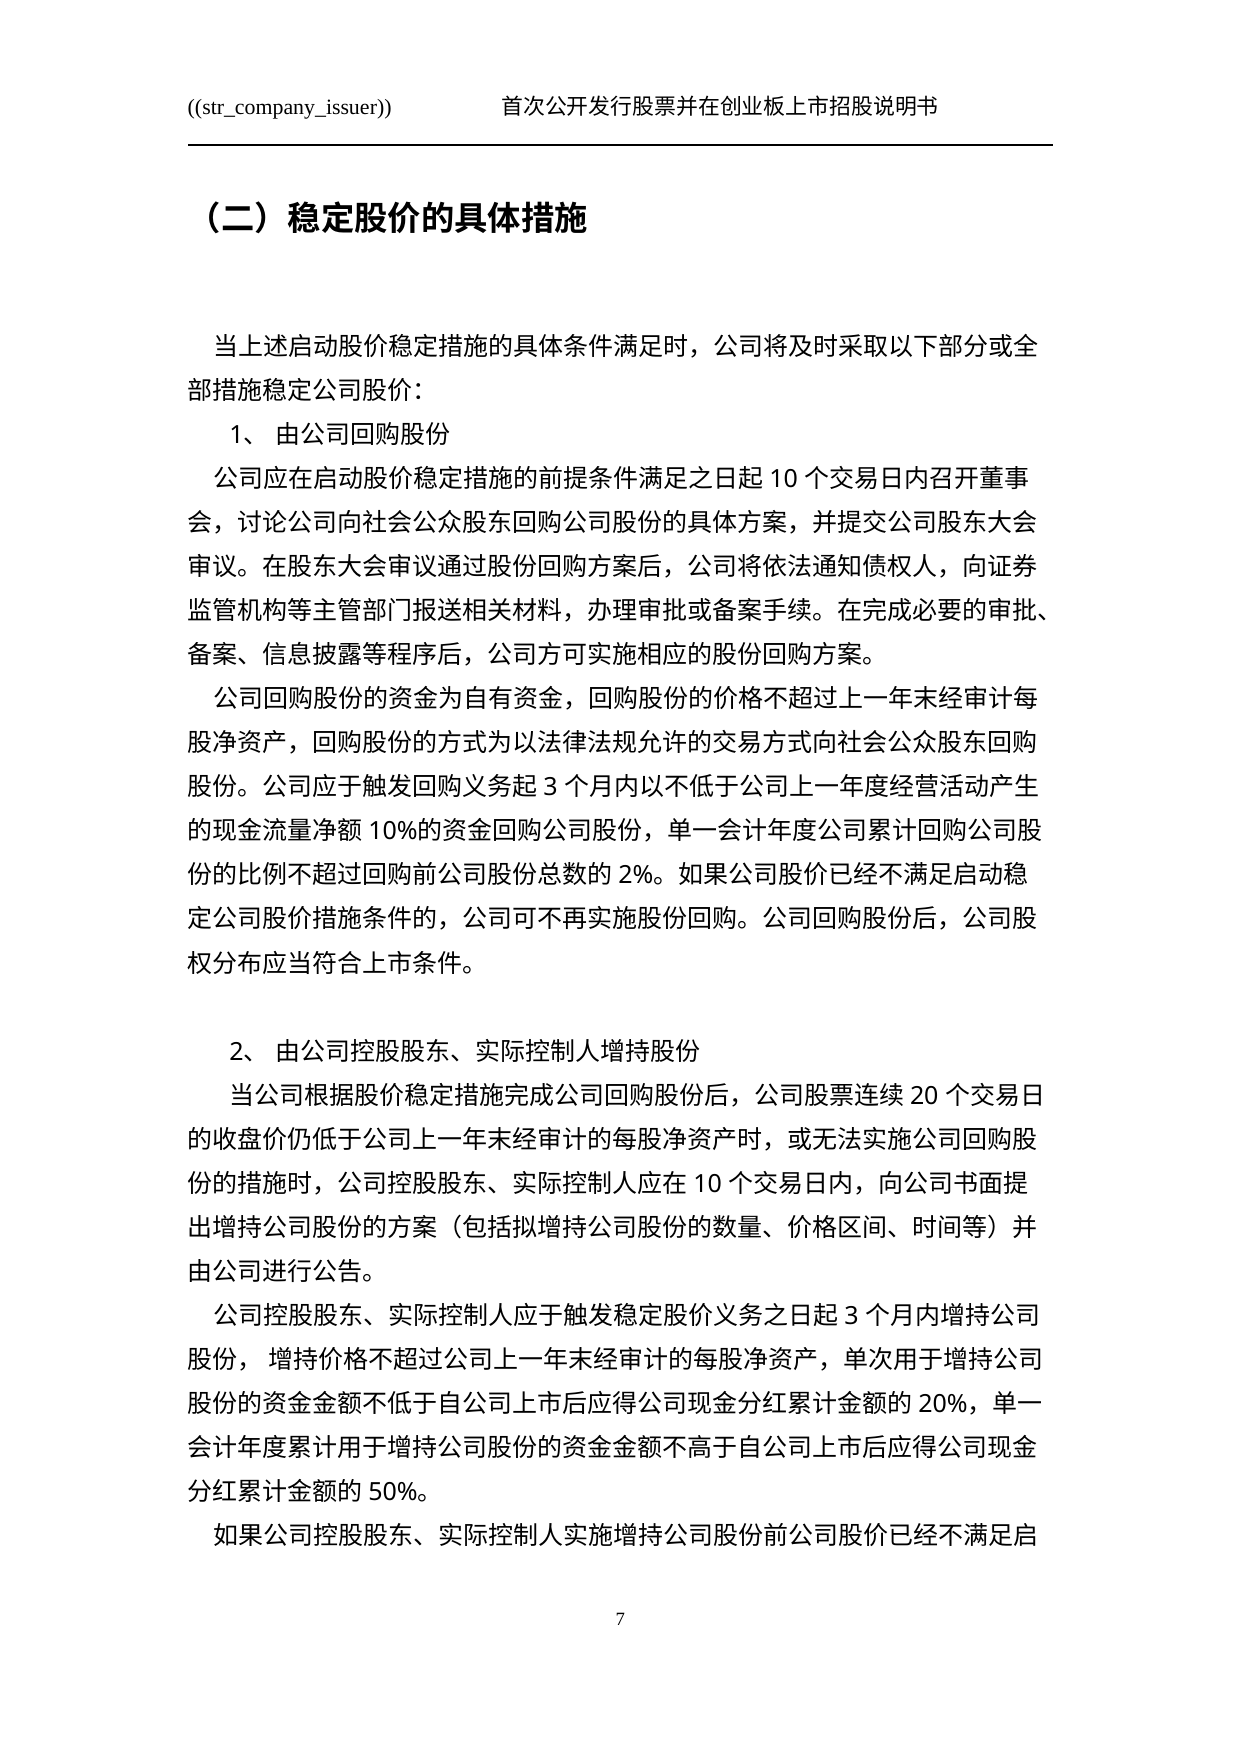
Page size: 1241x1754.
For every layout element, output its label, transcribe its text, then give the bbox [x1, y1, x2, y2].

subtitle （二）稳定股价的具体措施 [187, 172, 1053, 260]
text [187, 1071, 1053, 1556]
text 公司应在启动股价稳定措施的前提条件满足之日起 10 个交易日内召开董事会，讨论公司向社会公众股东回购公司股份的具体方案，并提交公司股东大会审议。在股东大会审议通过股份回购方案后，公司将依法通知债权人，向证券监管机构等主管部门报送相关材料，办理审批或备案手续。在完成必要的审批、备案、信息披露等程序后，公司方可实施相应的股份回购方案。 公司回购股份的资金为自有资金，回购股份的价格不超过上一年末经审计每股净资产，回购股份的方式为以法律法规允许的交易方式向社会公众股东回购股份。公司应于触发回购义务起 3 个月内以不低于公司上一年度经营活动产生的现金流量净额 10%的资金回购公司股份，单一会计年度公司累计回购公司股份的比例不超过回购前公司股份总数的 2%。如果公司股价已经不满足启动稳定公司股价措施条件的，公司可不再实施股份回购。公司回购股份后，公司股权分布应当符合上市条件。 [187, 454, 1053, 983]
list 由公司控股股东、实际控制人增持股份 [229, 1027, 1053, 1071]
list 由公司回购股份 [229, 410, 1053, 454]
text 当上述启动股价稳定措施的具体条件满足时，公司将及时采取以下部分或全部措施稳定公司股价： [187, 322, 1053, 410]
